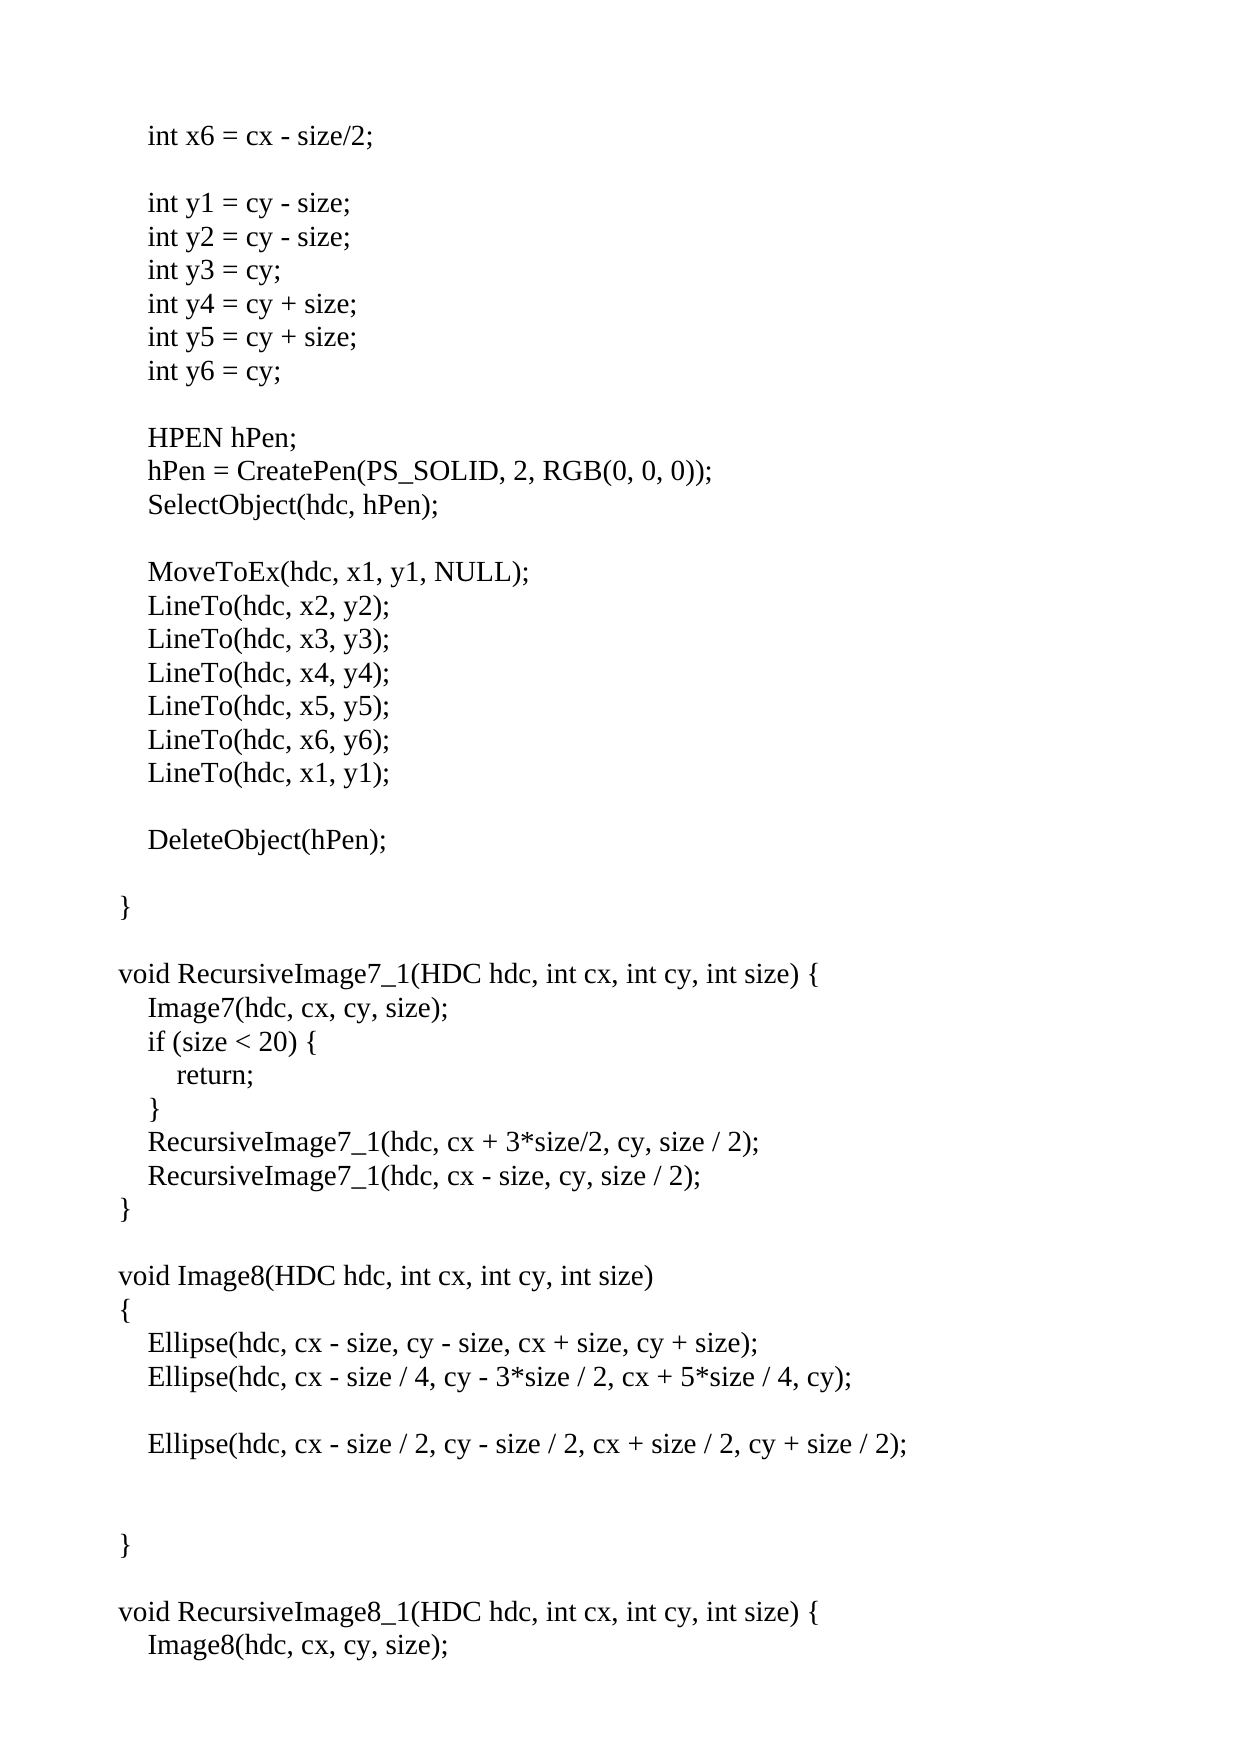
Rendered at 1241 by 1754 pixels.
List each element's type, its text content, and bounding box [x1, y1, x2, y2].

text } [74, 1191, 1152, 1225]
text if (size < 20) { [74, 1024, 1152, 1057]
text int y2 = cy - size; [74, 219, 1152, 252]
text int y5 = cy + size; [74, 319, 1152, 353]
text SelectObject(hdc, hPen); [74, 487, 1152, 521]
text LineTo(hdc, x1, y1); [74, 755, 1152, 789]
text { [74, 1292, 1152, 1326]
text void RecursiveImage7_1(HDC hdc, int cx, int cy, int size) { [74, 957, 1152, 990]
text MoveToEx(hdc, x1, y1, NULL); [74, 554, 1152, 588]
text LineTo(hdc, x2, y2); [74, 588, 1152, 621]
text int y1 = cy - size; [74, 185, 1152, 219]
text } [74, 889, 1152, 923]
text int y3 = cy; [74, 252, 1152, 286]
text DeleteObject(hPen); [74, 822, 1152, 856]
text return; [74, 1057, 1152, 1091]
text LineTo(hdc, x4, y4); [74, 655, 1152, 688]
text int y4 = cy + size; [74, 286, 1152, 319]
text LineTo(hdc, x6, y6); [74, 722, 1152, 755]
text LineTo(hdc, x3, y3); [74, 621, 1152, 655]
text } [74, 1527, 1152, 1560]
text RecursiveImage7_1(hdc, cx - size, cy, size / 2); [74, 1158, 1152, 1191]
text int y6 = cy; [74, 353, 1152, 386]
text hPen = CreatePen(PS_SOLID, 2, RGB(0, 0, 0)); [74, 453, 1152, 487]
text HPEN hPen; [74, 420, 1152, 453]
text LineTo(hdc, x5, y5); [74, 688, 1152, 722]
text void RecursiveImage8_1(HDC hdc, int cx, int cy, int size) { [74, 1594, 1152, 1627]
text Ellipse(hdc, cx - size, cy - size, cx + size, cy + size); [74, 1326, 1152, 1359]
text int x6 = cx - size/2; [74, 118, 1152, 152]
text } [74, 1091, 1152, 1124]
text void Image8(HDC hdc, int cx, int cy, int size) [74, 1258, 1152, 1292]
text Image8(hdc, cx, cy, size); [74, 1627, 1152, 1661]
text Ellipse(hdc, cx - size / 2, cy - size / 2, cx + size / 2, cy + size / 2); [74, 1426, 1152, 1460]
text RecursiveImage7_1(hdc, cx + 3*size/2, cy, size / 2); [74, 1124, 1152, 1158]
text Image7(hdc, cx, cy, size); [74, 990, 1152, 1024]
text Ellipse(hdc, cx - size / 4, cy - 3*size / 2, cx + 5*size / 4, cy); [74, 1359, 1152, 1393]
